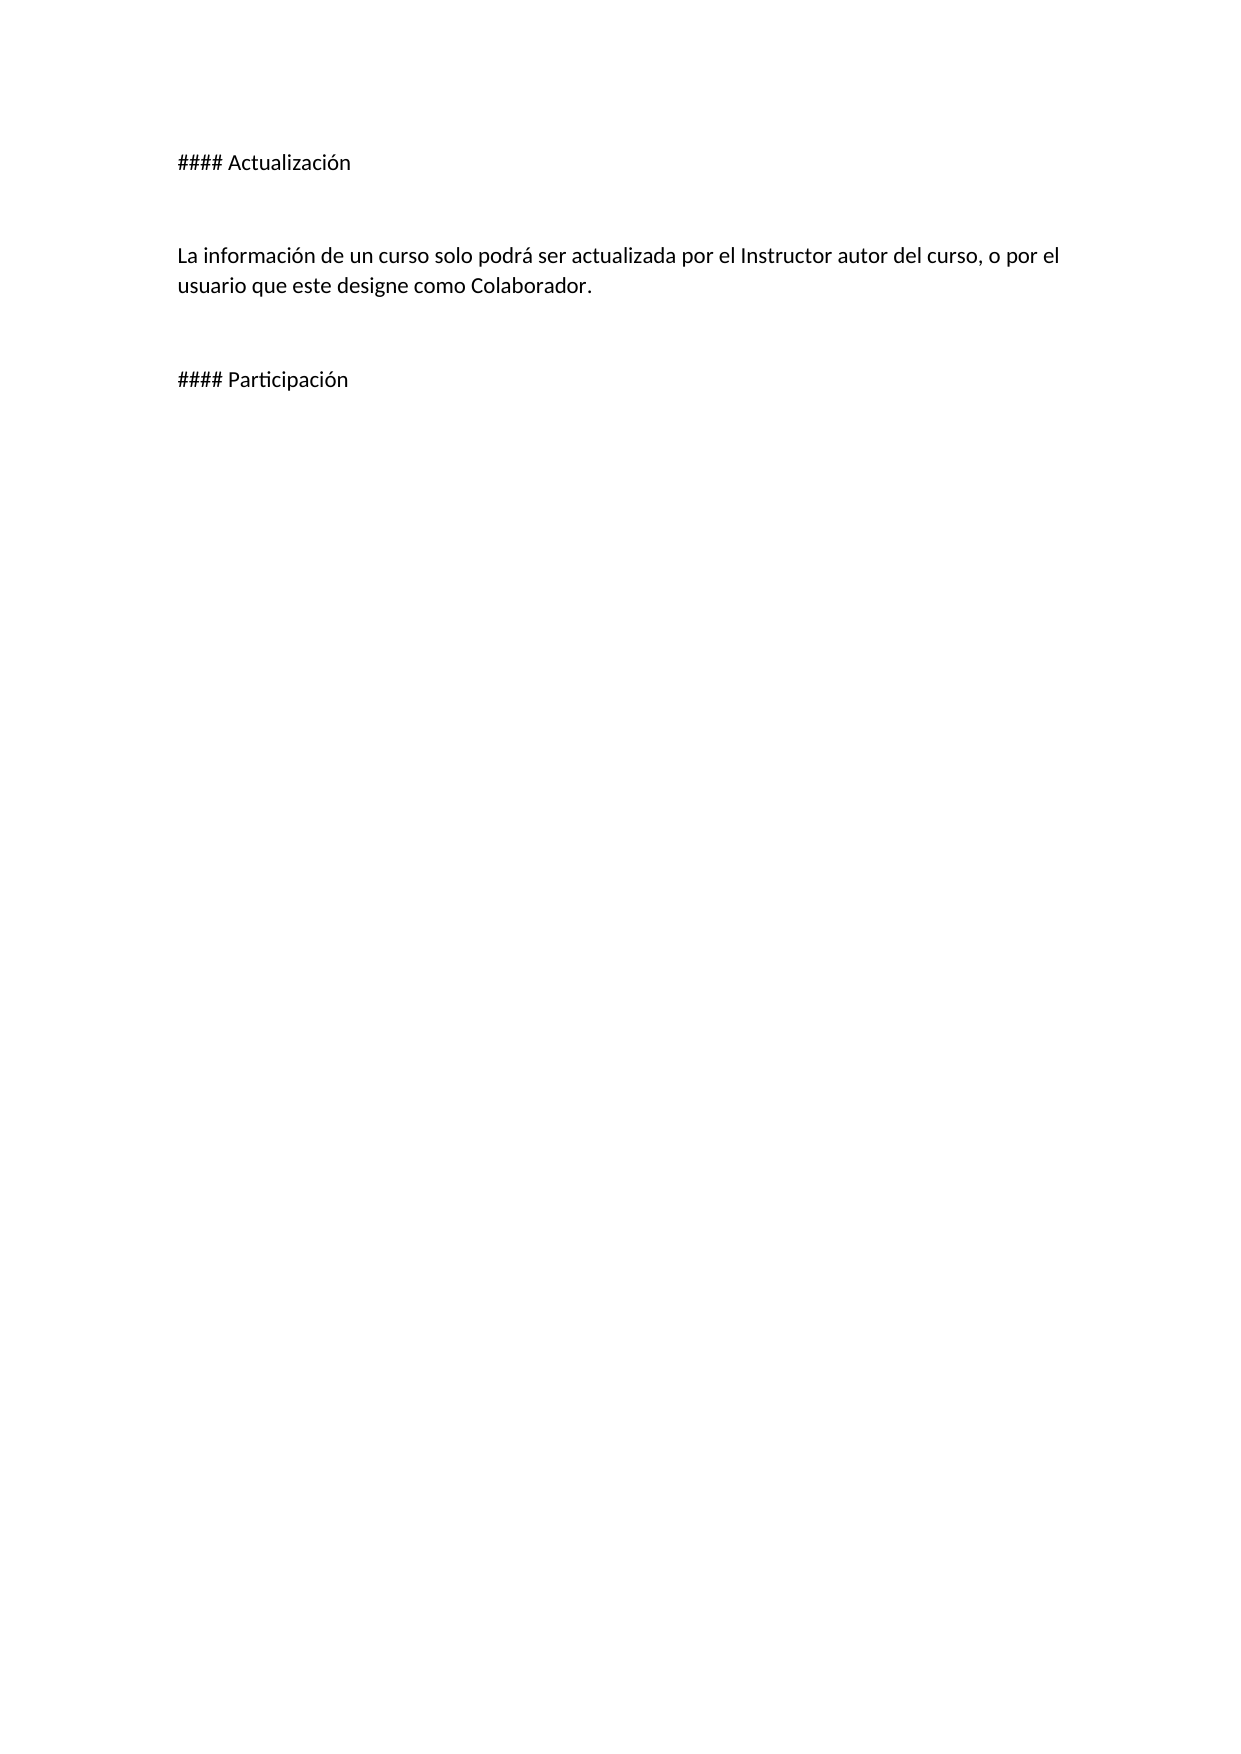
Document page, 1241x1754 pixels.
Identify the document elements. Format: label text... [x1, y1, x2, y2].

text #### Actualización [177, 148, 1063, 176]
text #### Participación [177, 365, 1063, 393]
text La información de un curso solo podrá ser actualizada por el Instructor autor del curso, o por el usuario que este designe como Colaborador. [177, 241, 1063, 299]
